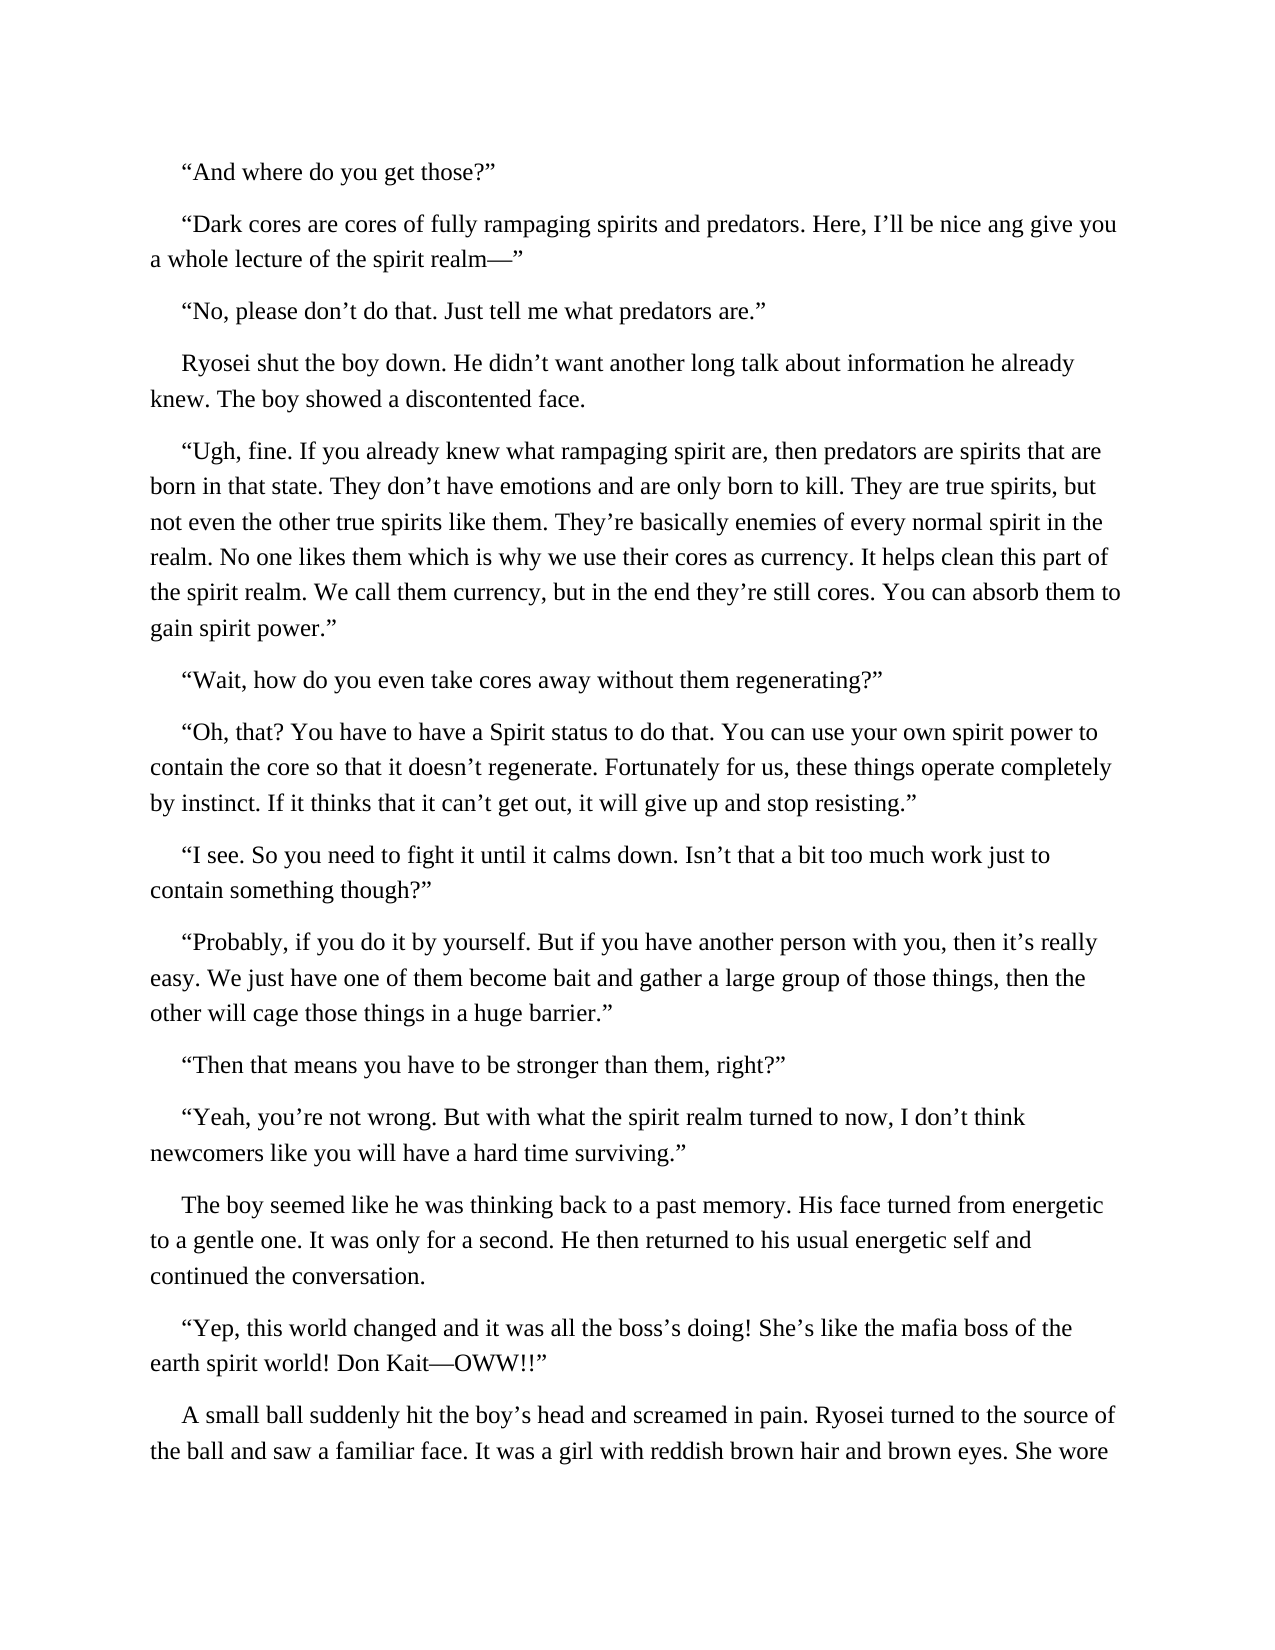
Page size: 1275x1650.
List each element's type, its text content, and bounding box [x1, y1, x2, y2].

text “I see. So you need to fight it until it calms down. Isn’t that a bit too much work just to contain something though?” [150, 833, 1125, 904]
text The boy seemed like he was thinking back to a past memory. His face turned from energetic to a gentle one. It was only for a second. He then returned to his usual energetic self and continued the conversation. [150, 1183, 1125, 1289]
text “Oh, that? You have to have a Spirit status to do that. You can use your own spirit power to contain the core so that it doesn’t regenerate. Fortunately for us, these things operate completely by instinct. If it thinks that it can’t get out, it will give up and stop resisting.” [150, 710, 1125, 817]
text “Yep, this world changed and it was all the boss’s doing! She’s like the mafia boss of the earth spirit world! Don Kait—OWW!!” [150, 1306, 1125, 1377]
text “And where do you get those?” [150, 150, 1125, 185]
text “No, please don’t do that. Just tell me what predators are.” [150, 289, 1125, 325]
text “Dark cores are cores of fully rampaging spirits and predators. Here, I’ll be nice ang give you a whole lecture of the spirit realm—” [150, 202, 1125, 273]
text “Wait, how do you even take cores away without them regenerating?” [150, 658, 1125, 694]
text “Yeah, you’re not wrong. But with what the spirit realm turned to now, I don’t think newcomers like you will have a hard time surviving.” [150, 1096, 1125, 1167]
text Ryosei shut the boy down. He didn’t want another long talk about information he already knew. The boy showed a discontented face. [150, 342, 1125, 412]
text “Then that means you have to be stronger than them, right?” [150, 1044, 1125, 1079]
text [150, 1394, 1125, 1464]
text “Ugh, fine. If you already knew what rampaging spirit are, then predators are spirits that are born in that state. They don’t have emotions and are only born to kill. They are true spirits, but not even the other true spirits like them. They’re basically enemies of every normal spirit in the realm. No one likes them which is why we use their cores as currency. It helps clean this part of the spirit realm. We call them currency, but in the end they’re still cores. You can absorb them to gain spirit power.” [150, 429, 1125, 642]
text “Probably, if you do it by yourself. But if you have another person with you, then it’s really easy. We just have one of them become bait and gather a large group of those things, then the other will cage those things in a huge barrier.” [150, 921, 1125, 1027]
